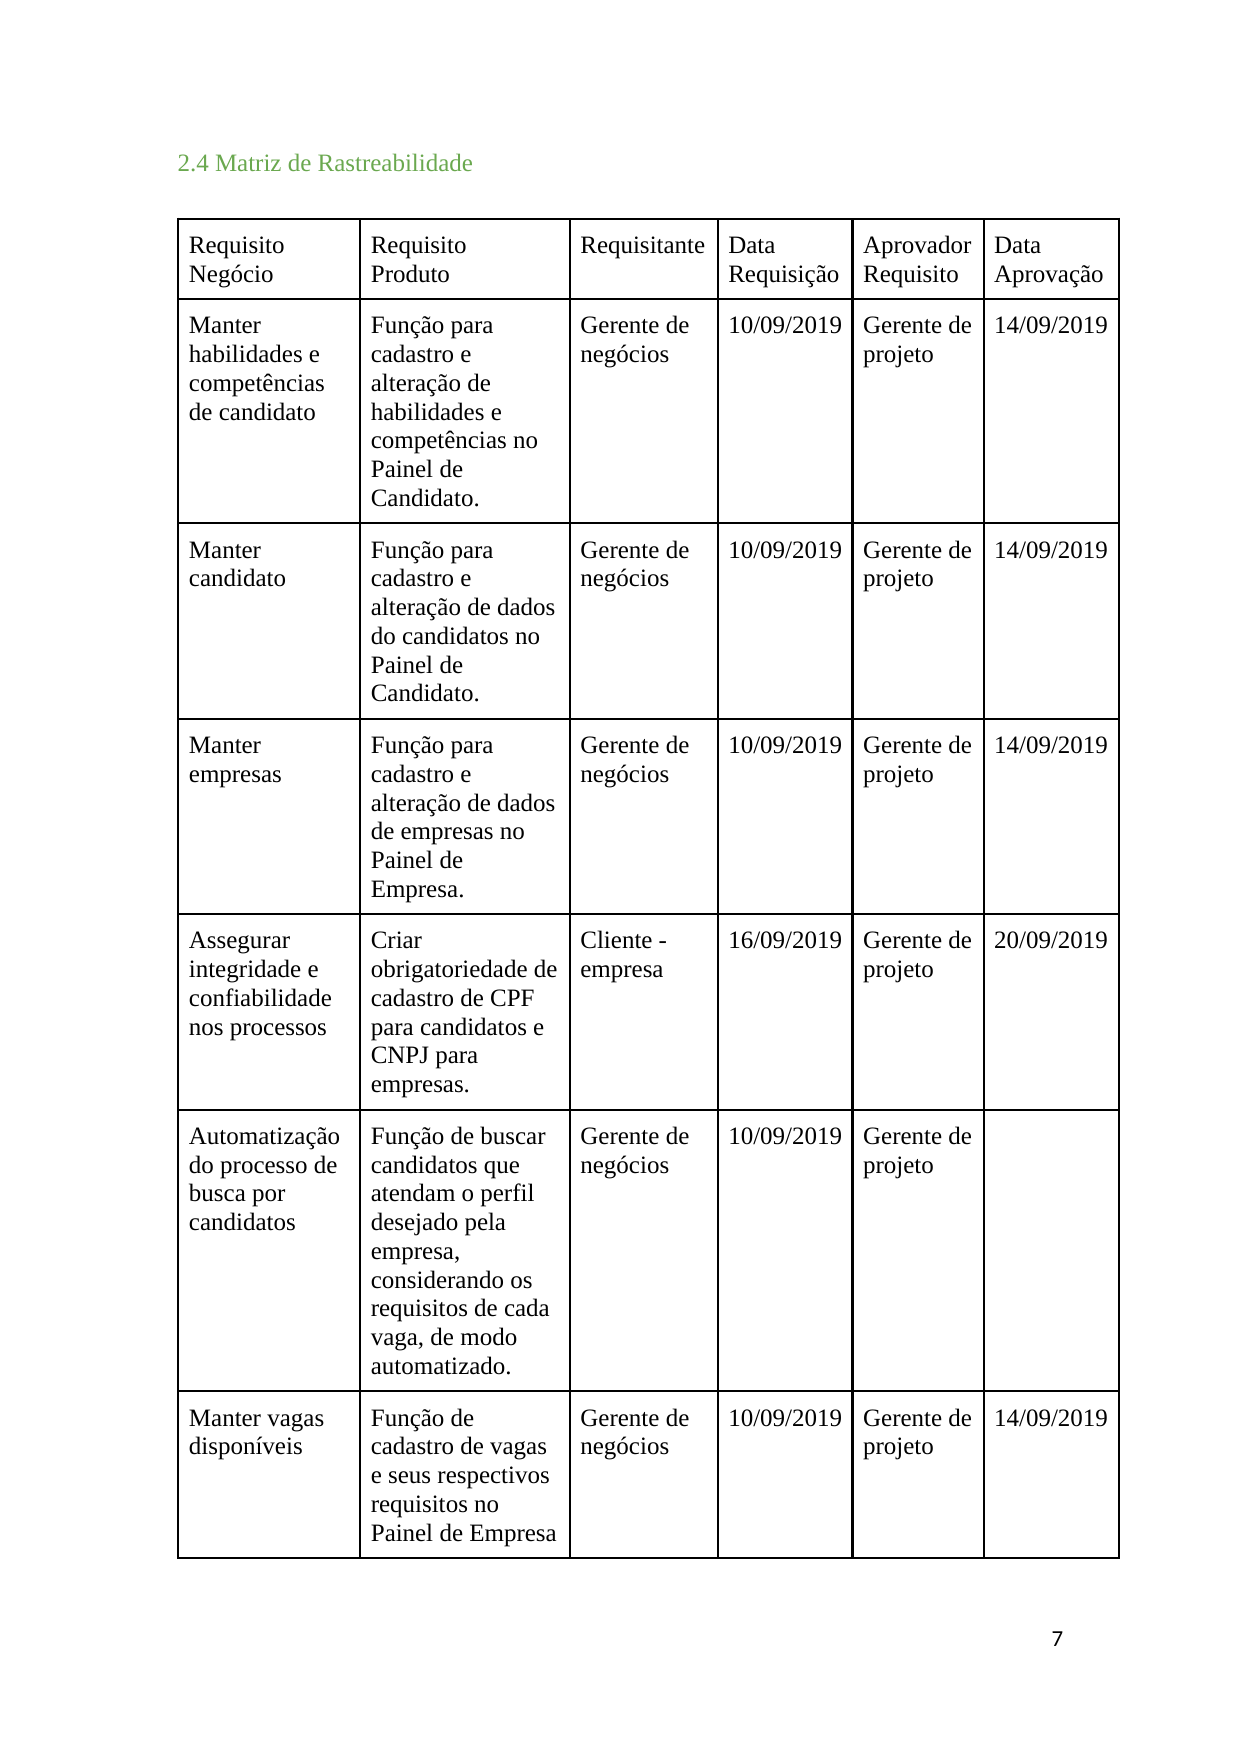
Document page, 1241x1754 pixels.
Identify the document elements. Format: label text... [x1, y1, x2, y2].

table_cell 10/09/2019 [719, 300, 851, 522]
table_cell 14/09/2019 [985, 1392, 1118, 1557]
table_cell Gerente de projeto [854, 915, 983, 1108]
table_cell Função para cadastro e alteração de habilidades e competências no Painel de Candidato. [361, 300, 569, 522]
table_cell 14/09/2019 [985, 720, 1118, 913]
table_cell Função de buscar candidatos que atendam o perfil desejado pela empresa, considerando os requisitos de cada vaga, de modo automatizado. [361, 1111, 569, 1390]
table_cell Gerente de negócios [571, 524, 717, 718]
table_cell Gerente de negócios [571, 300, 717, 522]
table_cell Gerente de projeto [854, 1111, 983, 1390]
table_cell Manter vagas disponíveis [179, 1392, 359, 1557]
table_header Requisito Negócio [179, 220, 359, 298]
table_cell Gerente de negócios [571, 1111, 717, 1390]
table_cell Automatização do processo de busca por candidatos [179, 1111, 359, 1390]
table_cell 14/09/2019 [985, 524, 1118, 718]
table_cell 20/09/2019 [985, 915, 1118, 1108]
table_cell Função de cadastro de vagas e seus respectivos requisitos no Painel de Empresa [361, 1392, 569, 1557]
table_cell Gerente de negócios [571, 1392, 717, 1557]
table_header Aprovador Requisito [854, 220, 983, 298]
table_cell Manter habilidades e competências de candidato [179, 300, 359, 522]
table_cell Criar obrigatoriedade de cadastro de CPF para candidatos e CNPJ para empresas. [361, 915, 569, 1108]
table_cell Gerente de projeto [854, 300, 983, 522]
table_cell Assegurar integridade e confiabilidade nos processos [179, 915, 359, 1108]
table_cell Manter candidato [179, 524, 359, 718]
table_cell 10/09/2019 [719, 524, 851, 718]
table_cell Gerente de negócios [571, 720, 717, 913]
table_cell Gerente de projeto [854, 720, 983, 913]
table_cell 10/09/2019 [719, 1392, 851, 1557]
table_header Data Aprovação [985, 220, 1118, 298]
table_cell Função para cadastro e alteração de dados de empresas no Painel de Empresa. [361, 720, 569, 913]
table_cell Gerente de projeto [854, 1392, 983, 1557]
table_cell 10/09/2019 [719, 720, 851, 913]
table_cell Cliente - empresa [571, 915, 717, 1108]
table_header Requisito Produto [361, 220, 569, 298]
table_header Data Requisição [719, 220, 851, 298]
table_cell 16/09/2019 [719, 915, 851, 1108]
table_cell Função para cadastro e alteração de dados do candidatos no Painel de Candidato. [361, 524, 569, 718]
table_cell 14/09/2019 [985, 300, 1118, 522]
table_header Requisitante [571, 220, 717, 298]
table_cell 10/09/2019 [719, 1111, 851, 1390]
table_cell Gerente de projeto [854, 524, 983, 718]
table_cell [985, 1111, 1118, 1390]
table_cell Manter empresas [179, 720, 359, 913]
subtitle 2.4 Matriz de Rastreabilidade [177, 148, 1063, 176]
